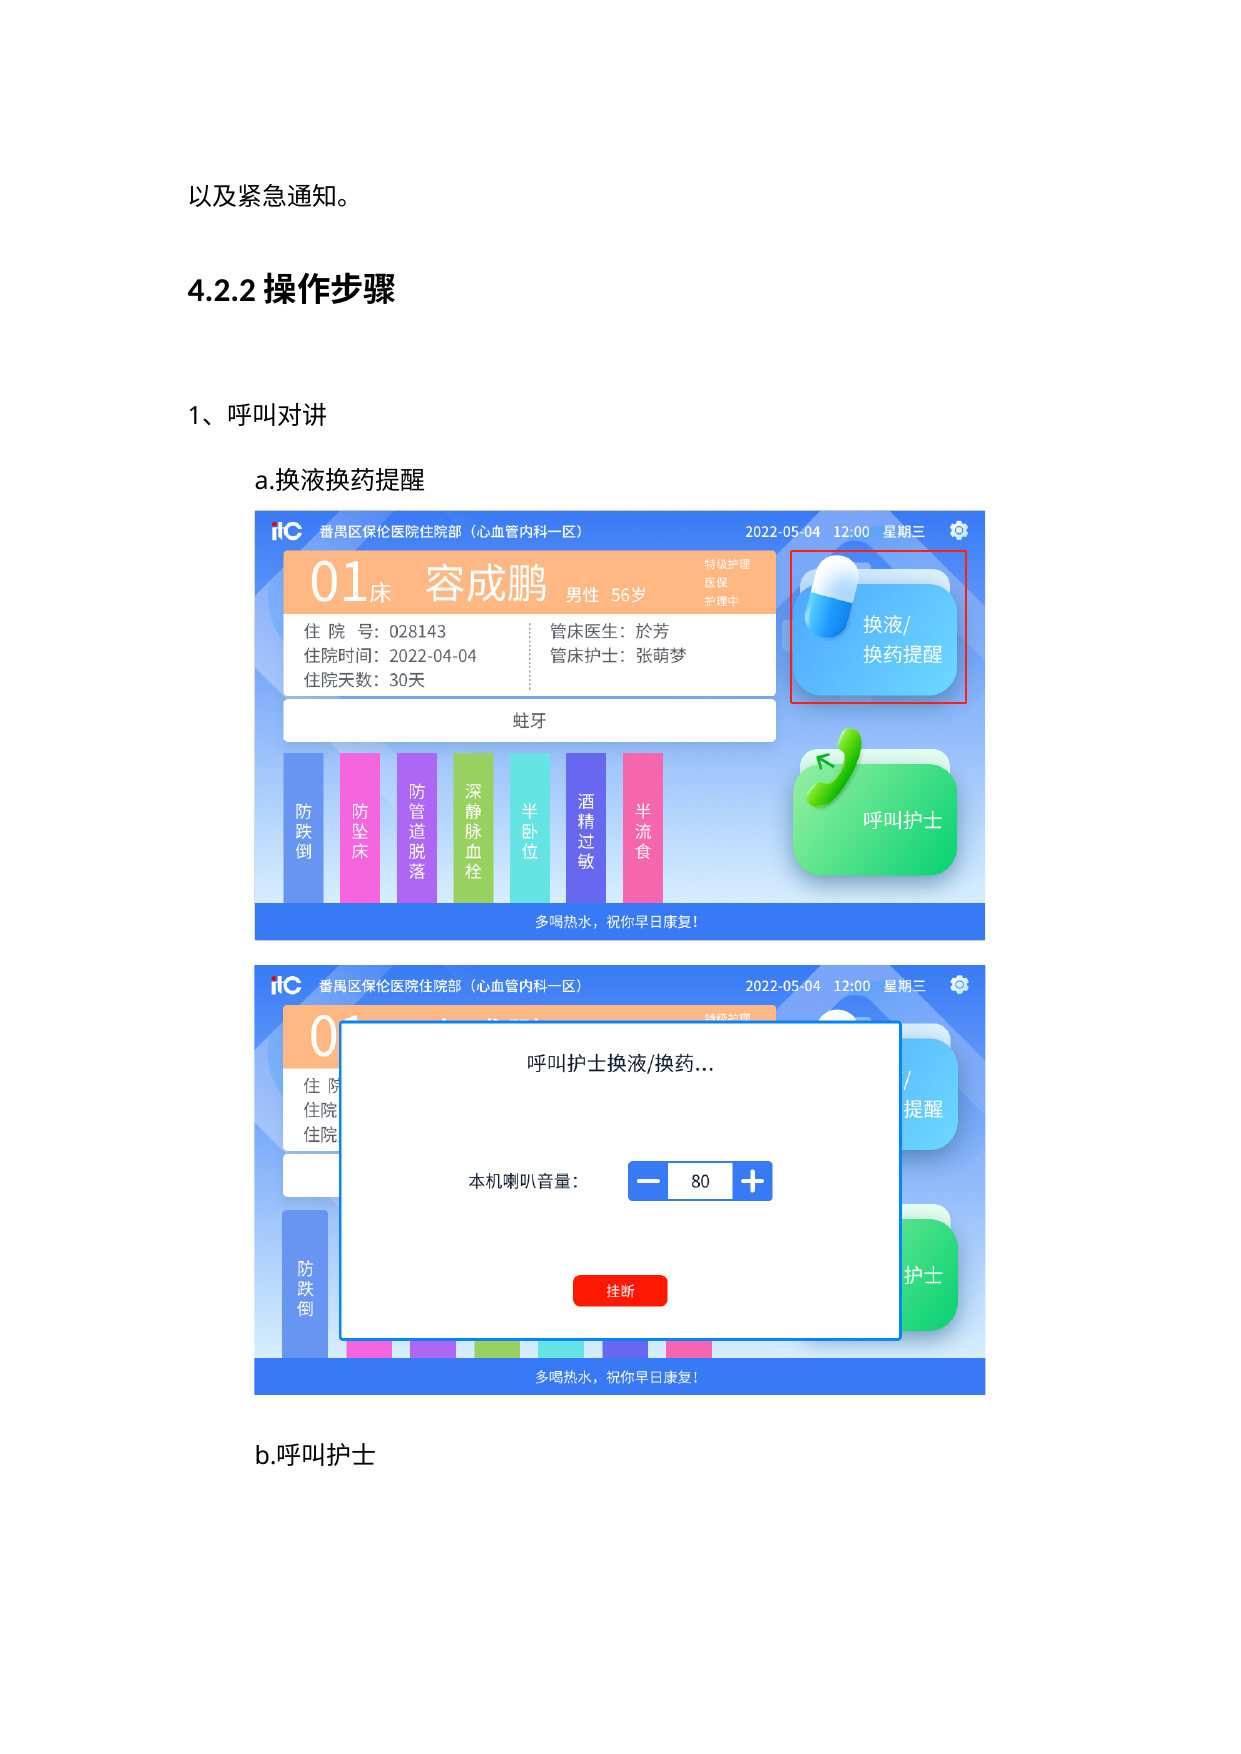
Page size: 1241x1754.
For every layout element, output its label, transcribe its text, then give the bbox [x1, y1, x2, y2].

picture [254, 965, 986, 1395]
subtitle 4.2.2 操作步骤 [187, 254, 1053, 319]
text 1、呼叫对讲 [187, 381, 1053, 446]
table_header a.换液换药提醒 [243, 446, 997, 1421]
picture [254, 510, 986, 941]
table_cell b.呼叫护士 [243, 1421, 997, 1552]
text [187, 162, 1053, 227]
